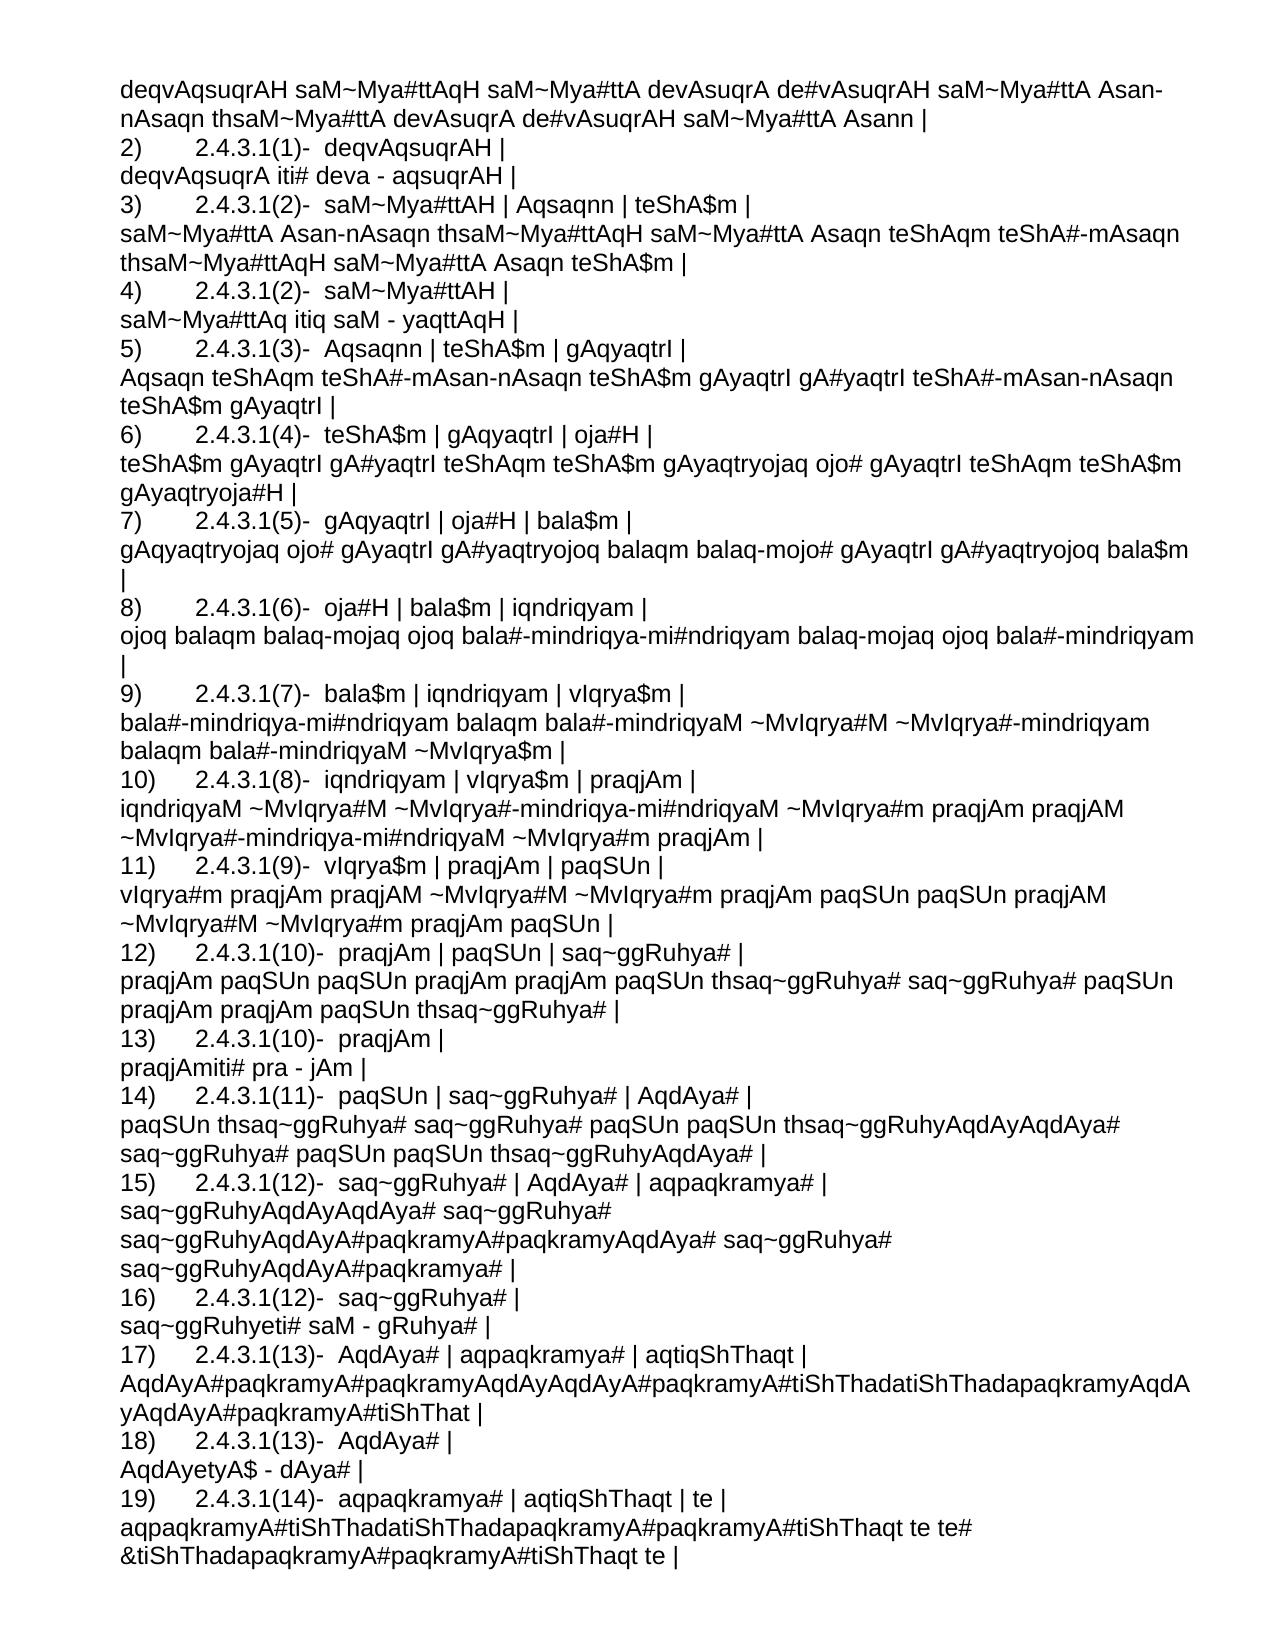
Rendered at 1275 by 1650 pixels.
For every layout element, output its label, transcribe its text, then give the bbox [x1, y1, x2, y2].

text 18) 2.4.3.1(13)- AqdAya# | [120, 1426, 1200, 1455]
text vIqrya#m praqjAm praqjAM ~MvIqrya#M ~MvIqrya#m praqjAm paqSUn paqSUn praqjAM ~MvIqrya#M ~MvIqrya#m praqjAm paqSUn | [120, 880, 1200, 937]
text paqSUn thsaq~ggRuhya# saq~ggRuhya# paqSUn paqSUn thsaq~ggRuhyAqdAyAqdAya# saq~ggRuhya# paqSUn paqSUn thsaq~ggRuhyAqdAya# | [120, 1110, 1200, 1167]
text deqvAqsuqrA iti# deva - aqsuqrAH | [120, 161, 1200, 190]
text saM~Mya#ttAq itiq saM - yaqttAqH | [120, 305, 1200, 334]
text saM~Mya#ttA Asan-nAsaqn thsaM~Mya#ttAqH saM~Mya#ttA Asaqn teShAqm teShA#-mAsaqn thsaM~Mya#ttAqH saM~Mya#ttA Asaqn teShA$m | [120, 219, 1200, 276]
text AqdAyetyA$ - dAya# | [120, 1455, 1200, 1484]
text teShA$m gAyaqtrI gA#yaqtrI teShAqm teShA$m gAyaqtryojaq ojo# gAyaqtrI teShAqm teShA$m gAyaqtryoja#H | [120, 449, 1200, 506]
text 2) 2.4.3.1(1)- deqvAqsuqrAH | [120, 132, 1200, 161]
text saq~ggRuhyeti# saM - gRuhya# | [120, 1311, 1200, 1340]
text 19) 2.4.3.1(14)- aqpaqkramya# | aqtiqShThaqt | te | [120, 1484, 1200, 1512]
text 11) 2.4.3.1(9)- vIqrya$m | praqjAm | paqSUn | [120, 851, 1200, 880]
text 12) 2.4.3.1(10)- praqjAm | paqSUn | saq~ggRuhya# | [120, 937, 1200, 966]
text 3) 2.4.3.1(2)- saM~Mya#ttAH | Aqsaqnn | teShA$m | [120, 190, 1200, 219]
text ojoq balaqm balaq-mojaq ojoq bala#-mindriqya-mi#ndriqyam balaq-mojaq ojoq bala#-mindriqyam | [120, 621, 1200, 679]
text aqpaqkramyA#tiShThadatiShThadapaqkramyA#paqkramyA#tiShThaqt te te# &tiShThadapaqkramyA#paqkramyA#tiShThaqt te | [120, 1512, 1200, 1570]
text Aqsaqn teShAqm teShA#-mAsan-nAsaqn teShA$m gAyaqtrI gA#yaqtrI teShA#-mAsan-nAsaqn teShA$m gAyaqtrI | [120, 362, 1200, 420]
text 13) 2.4.3.1(10)- praqjAm | [120, 1024, 1200, 1052]
text 8) 2.4.3.1(6)- oja#H | bala$m | iqndriqyam | [120, 592, 1200, 621]
text 4) 2.4.3.1(2)- saM~Mya#ttAH | [120, 276, 1200, 305]
text 16) 2.4.3.1(12)- saq~ggRuhya# | [120, 1282, 1200, 1311]
text gAqyaqtryojaq ojo# gAyaqtrI gA#yaqtryojoq balaqm balaq-mojo# gAyaqtrI gA#yaqtryojoq bala$m | [120, 535, 1200, 592]
text 7) 2.4.3.1(5)- gAqyaqtrI | oja#H | bala$m | [120, 506, 1200, 535]
text 5) 2.4.3.1(3)- Aqsaqnn | teShA$m | gAqyaqtrI | [120, 334, 1200, 362]
text praqjAm paqSUn paqSUn praqjAm praqjAm paqSUn thsaq~ggRuhya# saq~ggRuhya# paqSUn praqjAm praqjAm paqSUn thsaq~ggRuhya# | [120, 966, 1200, 1024]
text 14) 2.4.3.1(11)- paqSUn | saq~ggRuhya# | AqdAya# | [120, 1081, 1200, 1110]
text 10) 2.4.3.1(8)- iqndriqyam | vIqrya$m | praqjAm | [120, 765, 1200, 794]
text 15) 2.4.3.1(12)- saq~ggRuhya# | AqdAya# | aqpaqkramya# | [120, 1167, 1200, 1196]
text 6) 2.4.3.1(4)- teShA$m | gAqyaqtrI | oja#H | [120, 420, 1200, 449]
text saq~ggRuhyAqdAyAqdAya# saq~ggRuhya# saq~ggRuhyAqdAyA#paqkramyA#paqkramyAqdAya# saq~ggRuhya# saq~ggRuhyAqdAyA#paqkramya# | [120, 1196, 1200, 1282]
text 9) 2.4.3.1(7)- bala$m | iqndriqyam | vIqrya$m | [120, 679, 1200, 707]
text AqdAyA#paqkramyA#paqkramyAqdAyAqdAyA#paqkramyA#tiShThadatiShThadapaqkramyAqdAyAqdAyA#paqkramyA#tiShThat | [120, 1369, 1200, 1426]
text praqjAmiti# pra - jAm | [120, 1052, 1200, 1081]
text bala#-mindriqya-mi#ndriqyam balaqm bala#-mindriqyaM ~MvIqrya#M ~MvIqrya#-mindriqyam balaqm bala#-mindriqyaM ~MvIqrya$m | [120, 707, 1200, 765]
text deqvAqsuqrAH saM~Mya#ttAqH saM~Mya#ttA devAsuqrA de#vAsuqrAH saM~Mya#ttA Asan-nAsaqn thsaM~Mya#ttA devAsuqrA de#vAsuqrAH saM~Mya#ttA Asann | [120, 75, 1200, 132]
text iqndriqyaM ~MvIqrya#M ~MvIqrya#-mindriqya-mi#ndriqyaM ~MvIqrya#m praqjAm praqjAM ~MvIqrya#-mindriqya-mi#ndriqyaM ~MvIqrya#m praqjAm | [120, 794, 1200, 851]
text 17) 2.4.3.1(13)- AqdAya# | aqpaqkramya# | aqtiqShThaqt | [120, 1340, 1200, 1369]
